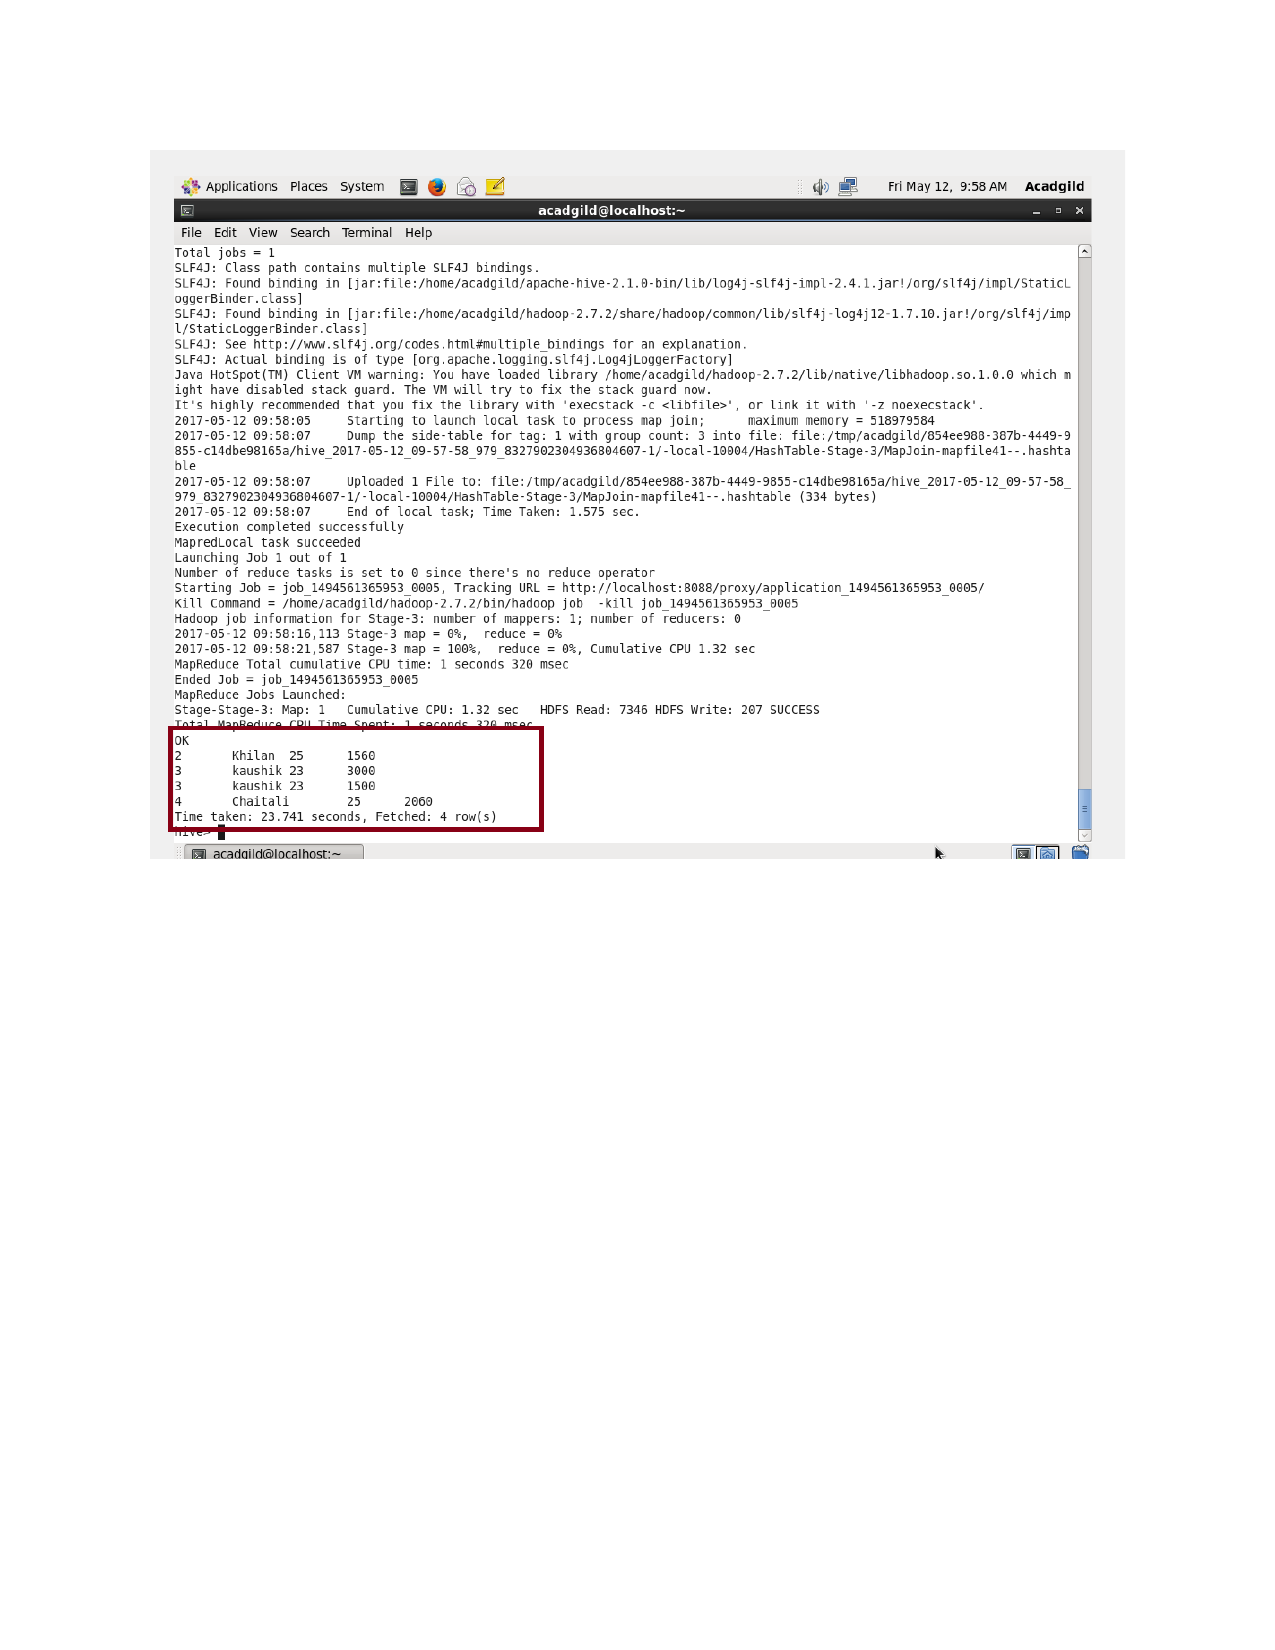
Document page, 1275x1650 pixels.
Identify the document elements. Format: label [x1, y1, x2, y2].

picture [150, 150, 1125, 859]
